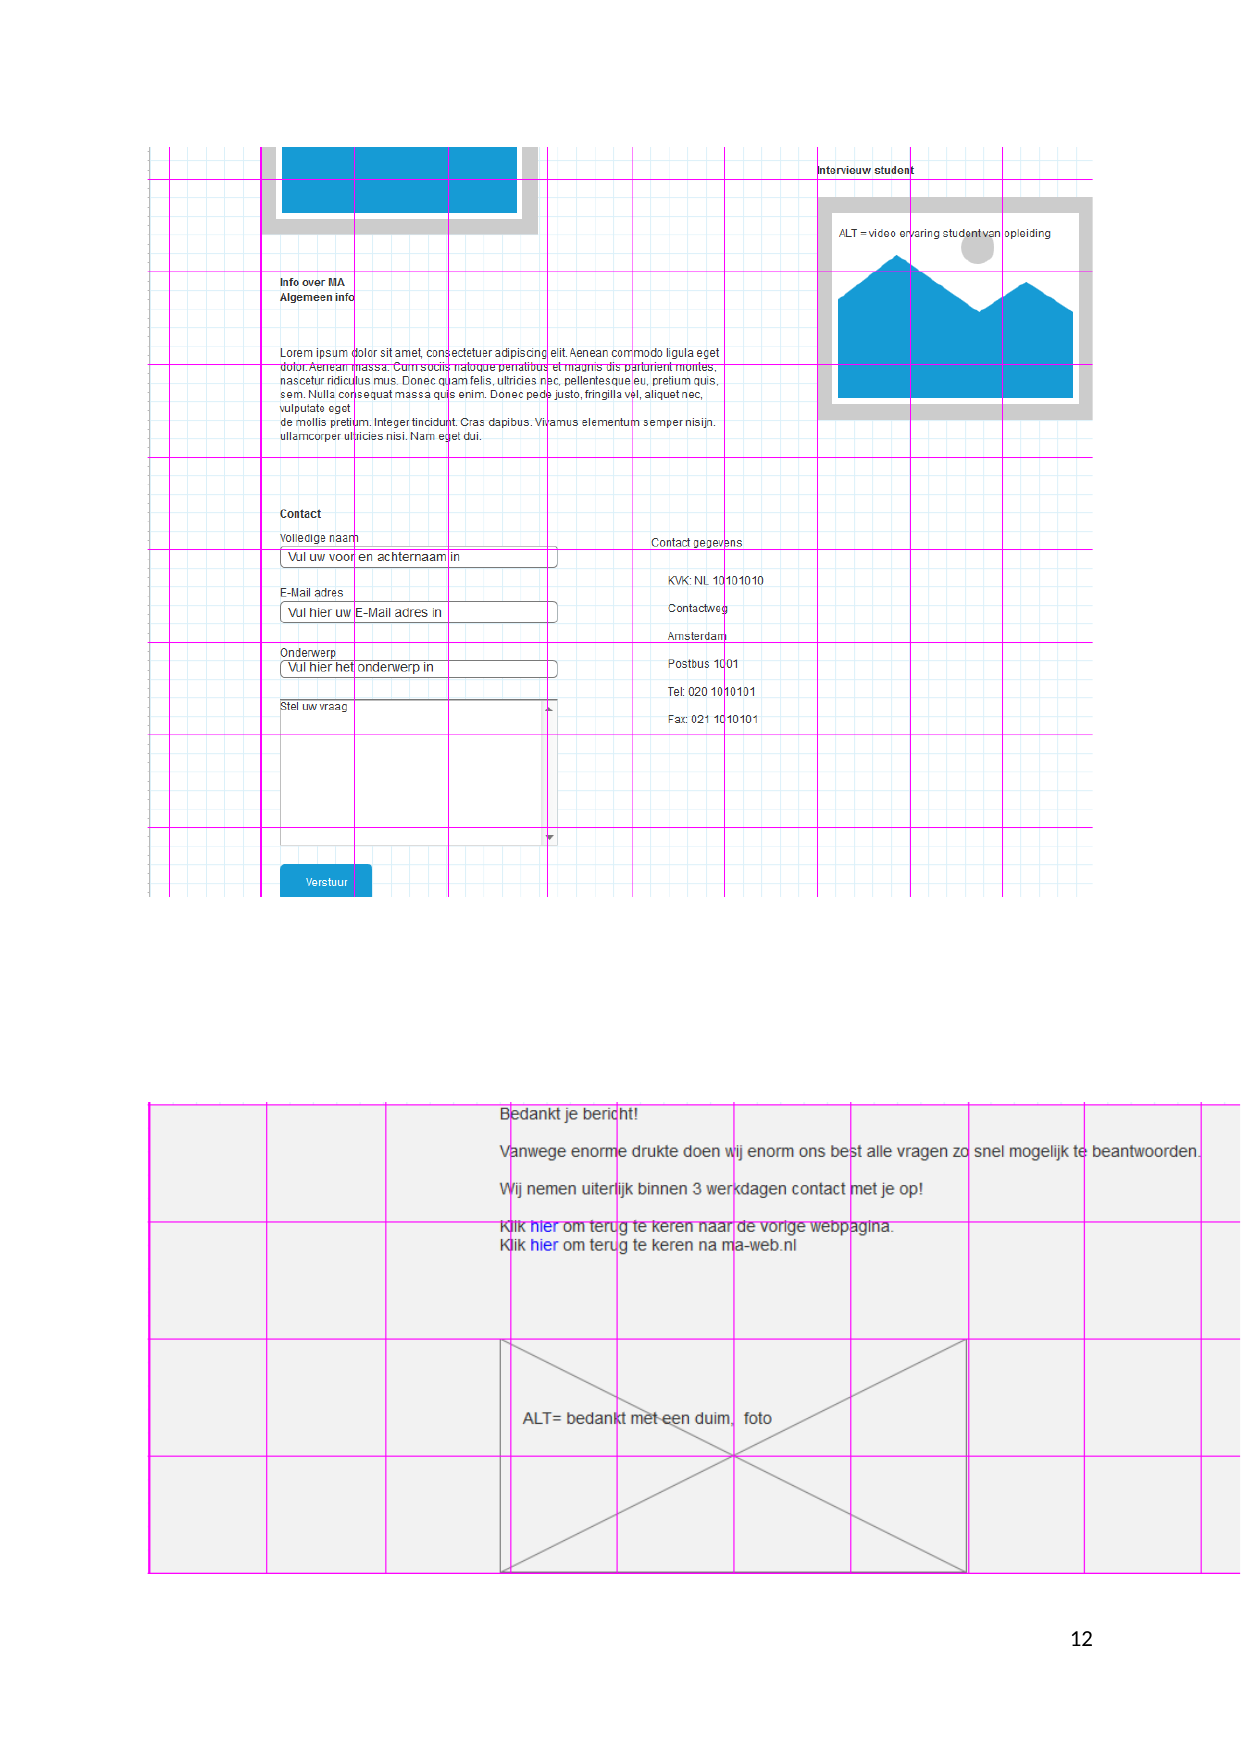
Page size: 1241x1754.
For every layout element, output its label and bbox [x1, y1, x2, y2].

picture [147, 1102, 1241, 1574]
picture [147, 147, 1093, 897]
